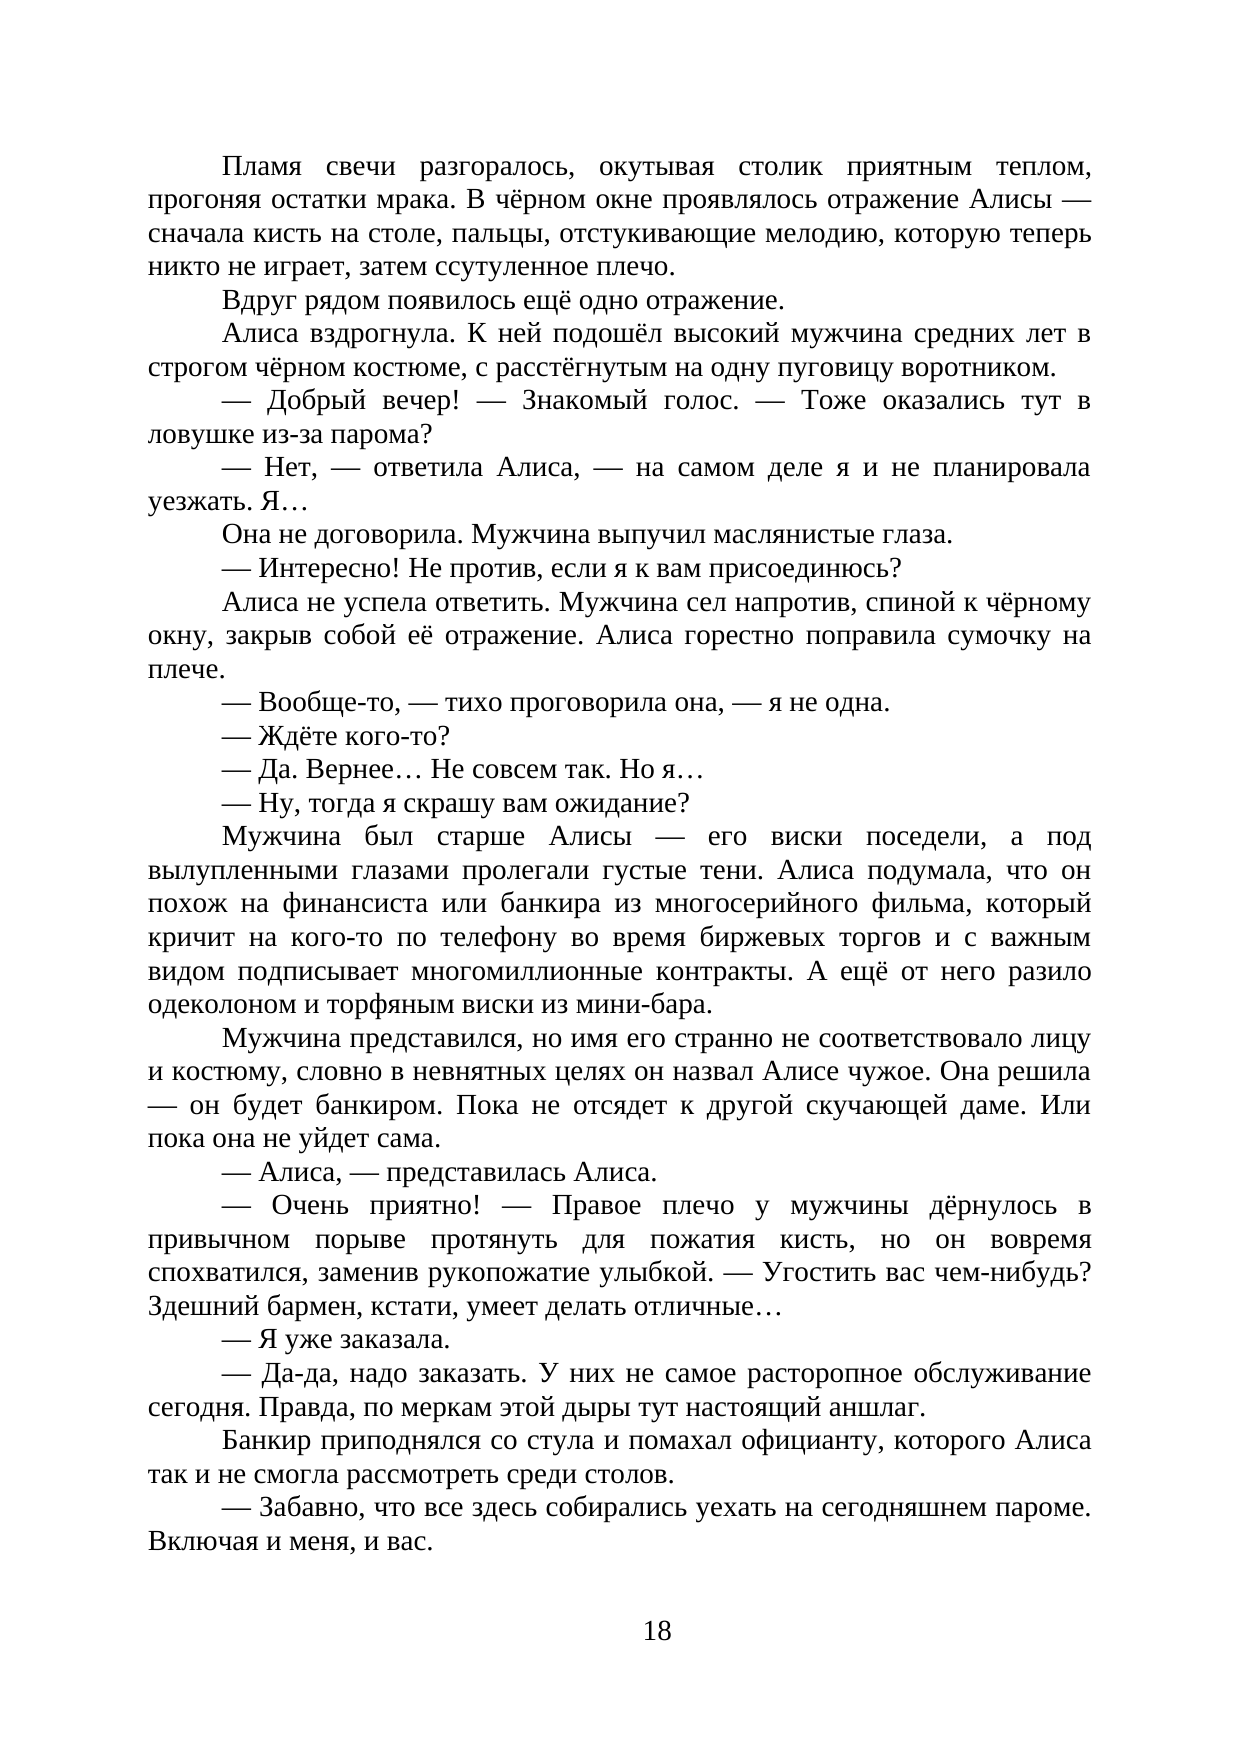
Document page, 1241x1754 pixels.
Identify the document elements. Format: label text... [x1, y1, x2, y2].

text — Забавно, что все здесь собирались уехать на сегодняшнем пароме. Включая и меня, и вас. [148, 1489, 1092, 1556]
text — Добрый вечер! — Знакомый голос. — Тоже оказались тут в ловушке из-за парома? [148, 382, 1092, 449]
text Мужчина был старше Алисы — его виски поседели, а под вылупленными глазами пролегали густые тени. Алиса подумала, что он похож на финансиста или банкира из многосерийного фильма, который кричит на кого-то по телефону во время биржевых торгов и с важным видом подписывает многомиллионные контракты. А ещё от него разило одеколоном и торфяным виски из мини-бара. [148, 818, 1092, 1020]
text — Интересно! Не против, если я к вам присоединюсь? [148, 550, 1092, 584]
text — Ждёте кого-то? [148, 718, 1092, 751]
text Алиса вздрогнула. К ней подошёл высокий мужчина средних лет в строгом чёрном костюме, с расстёгнутым на одну пуговицу воротником. [148, 315, 1092, 382]
text Мужчина представился, но имя его странно не соответствовало лицу и костюму, словно в невнятных целях он назвал Алисе чужое. Она решила — он будет банкиром. Пока не отсядет к другой скучающей даме. Или пока она не уйдет сама. [148, 1020, 1092, 1154]
text — Очень приятно! — Правое плечо у мужчины дёрнулось в привычном порыве протянуть для пожатия кисть, но он вовремя спохватился, заменив рукопожатие улыбкой. — Угостить вас чем-нибудь? Здешний бармен, кстати, умеет делать отличные… [148, 1187, 1092, 1322]
text Она не договорила. Мужчина выпучил маслянистые глаза. [148, 517, 1092, 550]
text — Я уже заказала. [148, 1322, 1092, 1355]
text — Ну, тогда я скрашу вам ожидание? [148, 785, 1092, 818]
text — Нет, — ответила Алиса, — на самом деле я и не планировала уезжать. Я… [148, 449, 1092, 517]
text Пламя свечи разгоралось, окутывая столик приятным теплом, прогоняя остатки мрака. В чёрном окне проявлялось отражение Алисы — сначала кисть на столе, пальцы, отстукивающие мелодию, которую теперь никто не играет, затем ссутуленное плечо. [148, 148, 1092, 282]
text — Да-да, надо заказать. У них не самое расторопное обслуживание сегодня. Правда, по меркам этой дыры тут настоящий аншлаг. [148, 1355, 1092, 1422]
text — Вообще-то, — тихо проговорила она, — я не одна. [148, 684, 1092, 718]
text — Да. Вернее… Не совсем так. Но я… [148, 751, 1092, 785]
text — Алиса, — представилась Алиса. [148, 1154, 1092, 1187]
text Вдруг рядом появилось ещё одно отражение. [148, 282, 1092, 315]
text Банкир приподнялся со стула и помахал официанту, которого Алиса так и не смогла рассмотреть среди столов. [148, 1422, 1092, 1489]
text Алиса не успела ответить. Мужчина сел напротив, спиной к чёрному окну, закрыв собой её отражение. Алиса горестно поправила сумочку на плече. [148, 584, 1092, 684]
